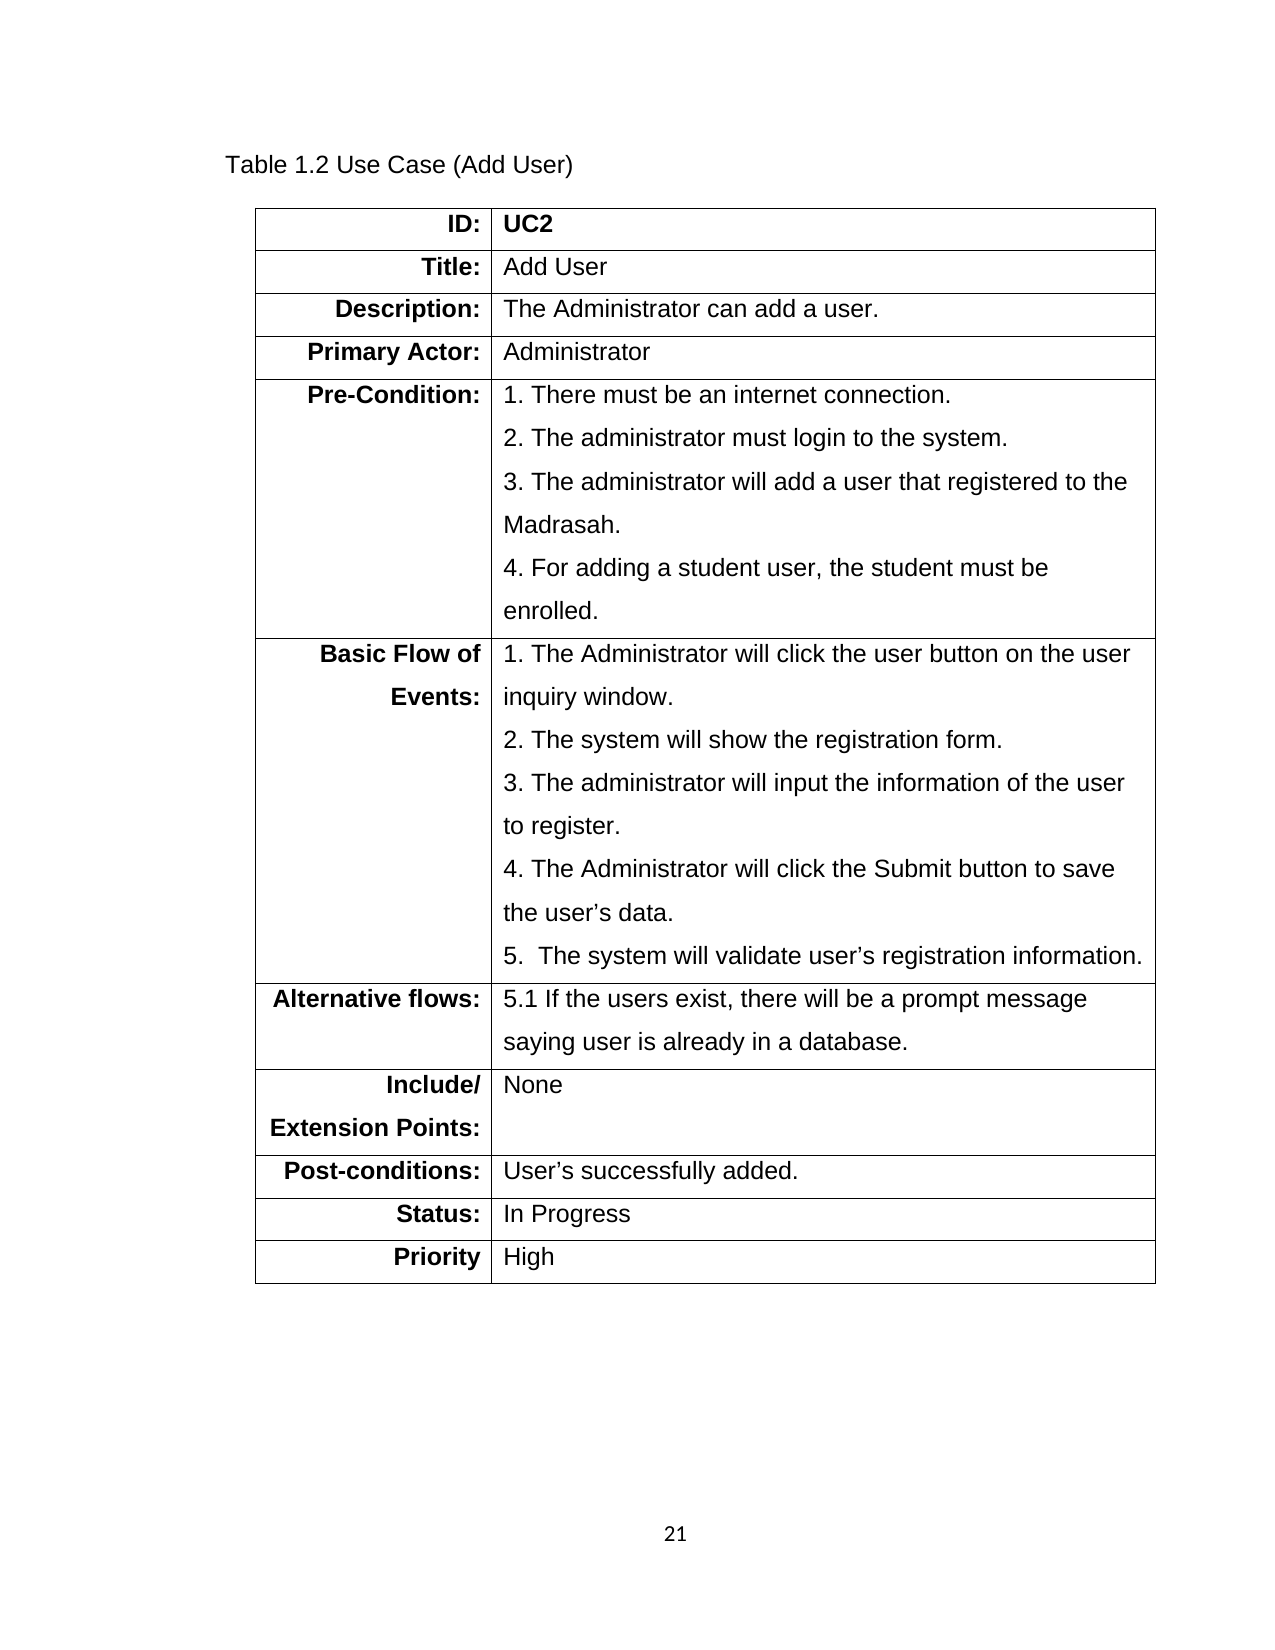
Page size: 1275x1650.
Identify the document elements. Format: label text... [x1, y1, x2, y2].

table_cell 1. The Administrator will click the user button on the user inquiry window. 2. The system will show the registration form. 3. The administrator will input the information of the user to register. 4. The Administrator will click the Submit button to save the user’s data. 5. The system will validate user’s registration information. [492, 639, 1155, 982]
table_cell Post-conditions: [256, 1156, 491, 1197]
table_cell Include/Extension Points: [256, 1070, 491, 1154]
text Table 1.2 Use Case (Add User) [225, 150, 1125, 179]
table_cell In Progress [492, 1199, 1155, 1240]
table_header UC2 [492, 209, 1155, 250]
table_cell Administrator [492, 337, 1155, 379]
table_cell Description: [256, 294, 491, 336]
table_cell High [492, 1241, 1155, 1283]
table_cell Priority [256, 1241, 491, 1283]
table_cell 1. There must be an internet connection. 2. The administrator must login to the system. 3. The administrator will add a user that registered to the Madrasah. 4. For adding a student user, the student must be enrolled. [492, 380, 1155, 638]
table_cell Title: [256, 251, 491, 293]
table_cell Basic Flow of Events: [256, 639, 491, 982]
table_cell None [492, 1070, 1155, 1154]
table_cell Add User [492, 251, 1155, 293]
table_cell Alternative flows: [256, 984, 491, 1068]
table_cell User’s successfully added. [492, 1156, 1155, 1197]
table_header ID: [256, 209, 491, 250]
table_cell Primary Actor: [256, 337, 491, 379]
table_cell Status: [256, 1199, 491, 1240]
table_cell 5.1 If the users exist, there will be a prompt message saying user is already in a database. [492, 984, 1155, 1068]
table_cell The Administrator can add a user. [492, 294, 1155, 336]
table_cell Pre-Condition: [256, 380, 491, 638]
